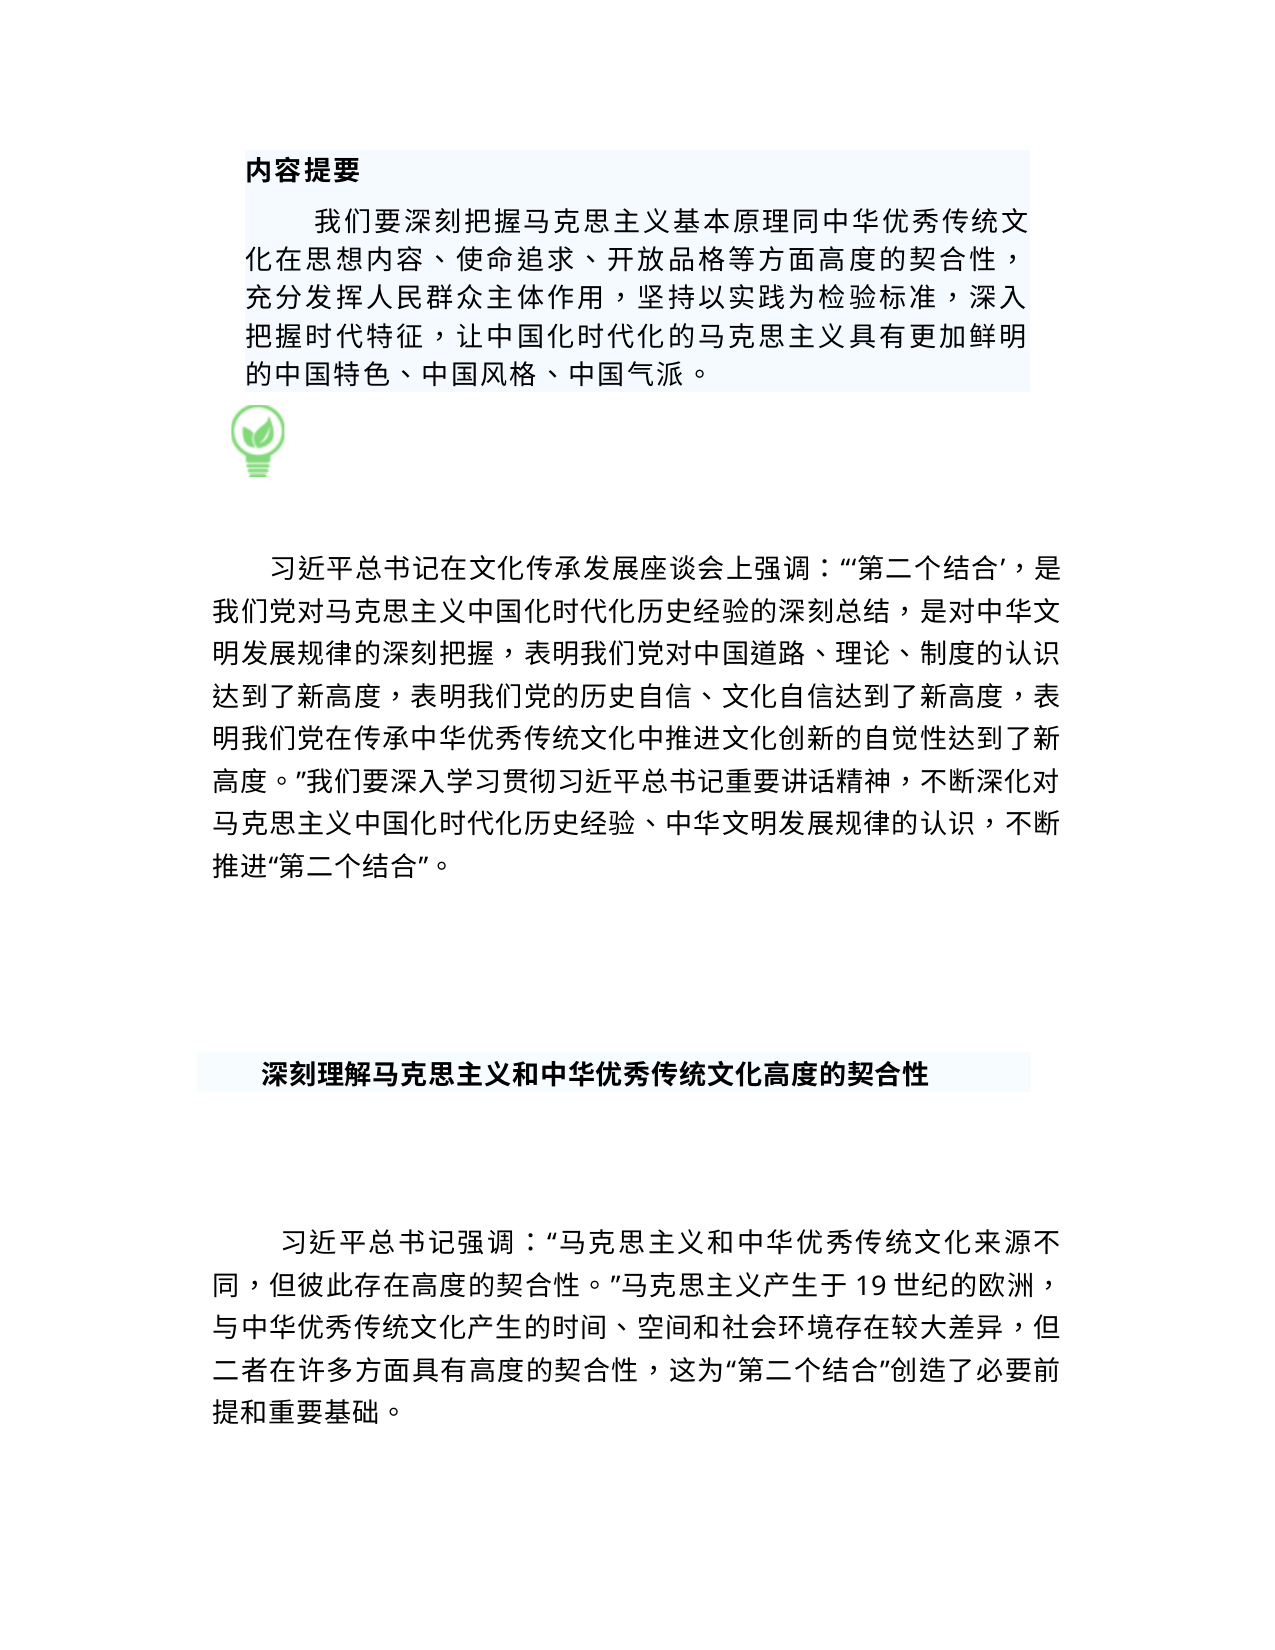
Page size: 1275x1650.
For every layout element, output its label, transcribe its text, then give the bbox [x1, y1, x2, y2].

text 内容提要 [245, 150, 1030, 188]
picture [231, 405, 285, 477]
text 深刻理解马克思主义和中华优秀传统文化高度的契合性 [197, 1052, 1031, 1092]
text 习近平总书记强调：“马克思主义和中华优秀传统文化来源不同，但彼此存在高度的契合性。”马克思主义产生于19世纪的欧洲，与中华优秀传统文化产生的时间、空间和社会环境存在较大差异，但二者在许多方面具有高度的契合性，这为“第二个结合”创造了必要前提和重要基础。 [212, 1218, 1062, 1431]
text 我们要深刻把握马克思主义基本原理同中华优秀传统文化在思想内容、使命追求、开放品格等方面高度的契合性，充分发挥人民群众主体作用，坚持以实践为检验标准，深入把握时代特征，让中国化时代化的马克思主义具有更加鲜明的中国特色、中国风格、中国气派。 [245, 201, 1030, 392]
text 习近平总书记在文化传承发展座谈会上强调：“‘第二个结合’，是我们党对马克思主义中国化时代化历史经验的深刻总结，是对中华文明发展规律的深刻把握，表明我们党对中国道路、理论、制度的认识达到了新高度，表明我们党的历史自信、文化自信达到了新高度，表明我们党在传承中华优秀传统文化中推进文化创新的自觉性达到了新高度。”我们要深入学习贯彻习近平总书记重要讲话精神，不断深化对马克思主义中国化时代化历史经验、中华文明发展规律的认识，不断推进“第二个结合”。 [212, 544, 1062, 884]
